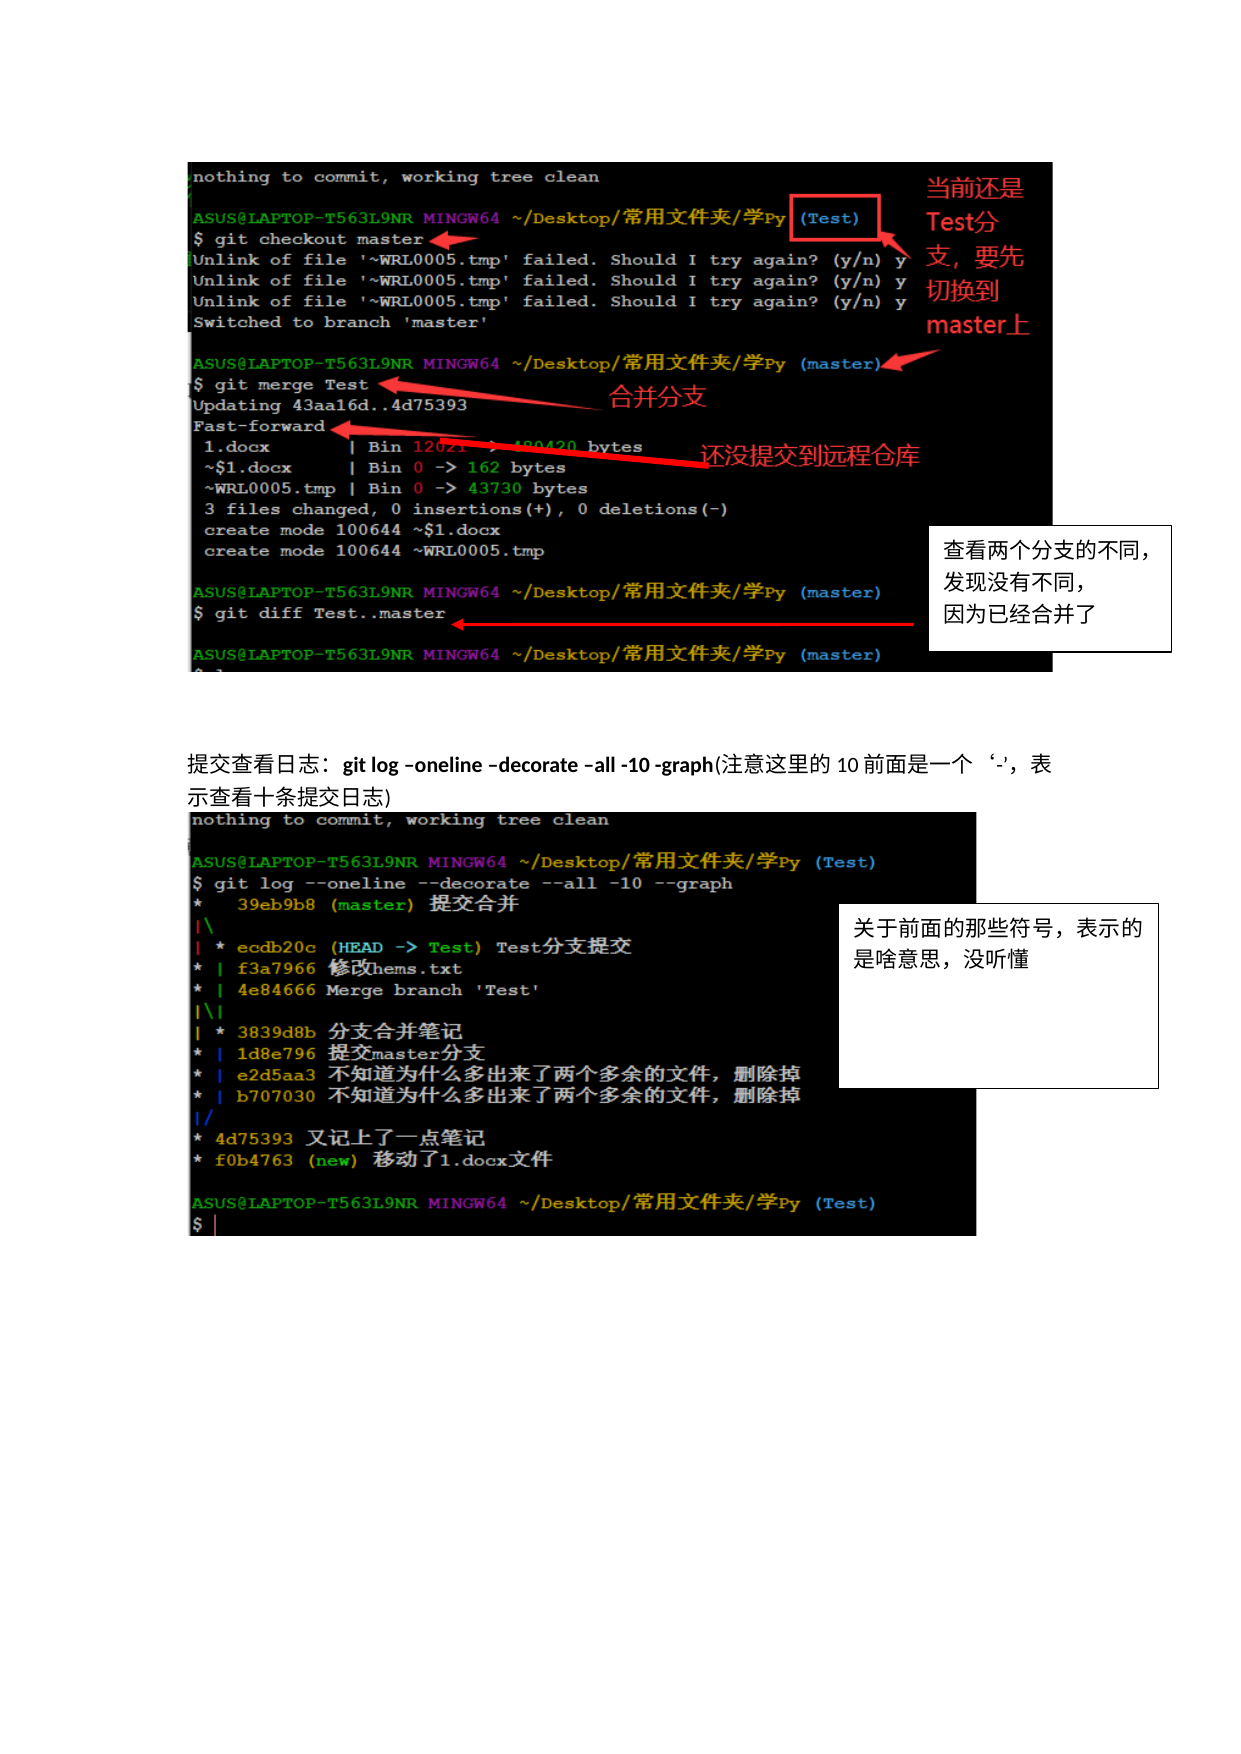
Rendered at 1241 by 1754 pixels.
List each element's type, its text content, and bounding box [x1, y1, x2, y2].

picture [187, 162, 1053, 672]
text 提交查看日志：git log –oneline –decorate –all -10 -graph(注意这里的10前面是一个‘-’，表示查看十条提交日志) [187, 747, 1053, 812]
picture [187, 812, 977, 1236]
